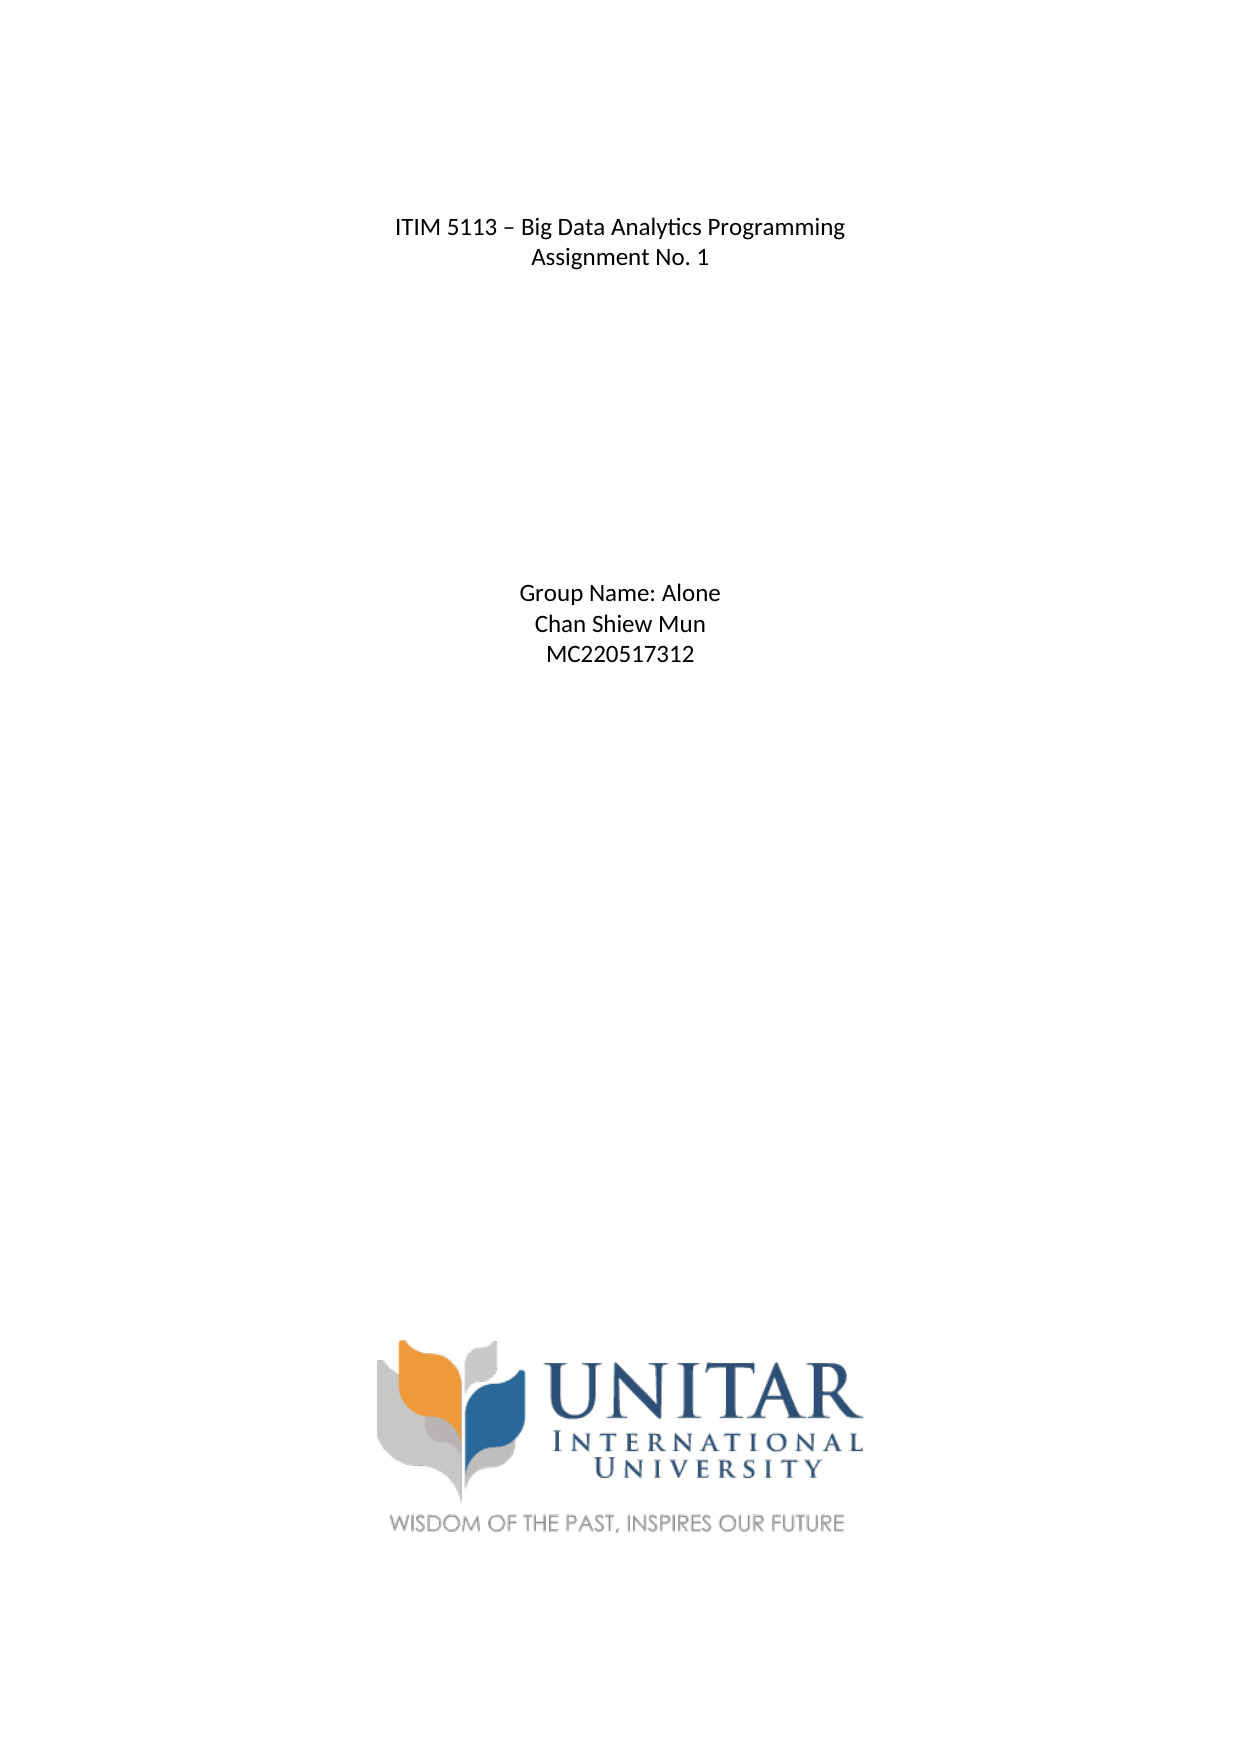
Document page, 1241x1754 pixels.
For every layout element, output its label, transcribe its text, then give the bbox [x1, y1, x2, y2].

text Group Name: Alone [150, 577, 1090, 608]
text MC220517312 [150, 638, 1090, 669]
picture [377, 1340, 864, 1533]
text ITIM 5113 – Big Data Analytics Programming [150, 211, 1090, 242]
text Assignment No. 1 [150, 242, 1090, 272]
text Chan Shiew Mun [150, 608, 1090, 638]
